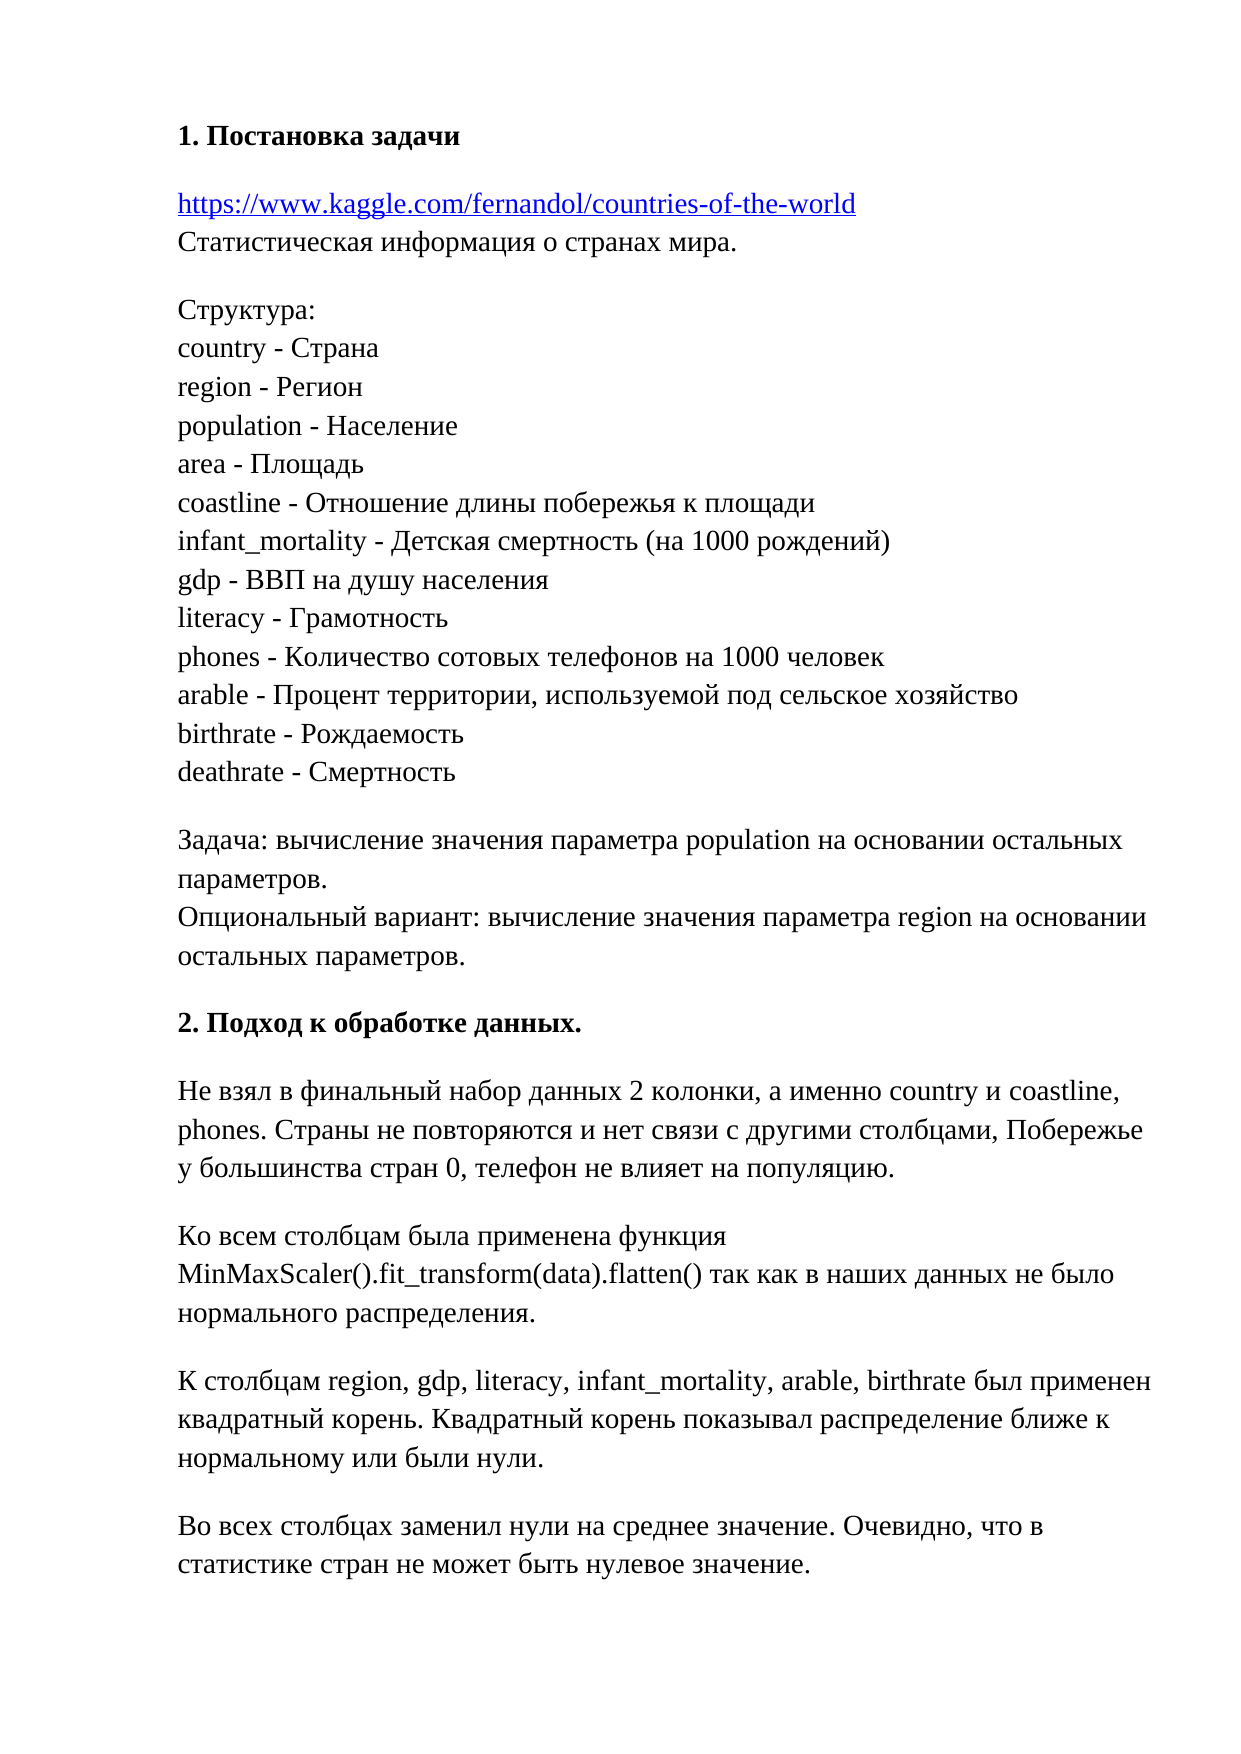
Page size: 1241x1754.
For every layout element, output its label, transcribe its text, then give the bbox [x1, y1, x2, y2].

text 2. Подход к обработке данных. [177, 1006, 1152, 1039]
text Ко всем столбцам была применена функция MinMaxScaler().fit_transform(data).flatten() так как в наших данных не было нормального распределения. [177, 1218, 1152, 1329]
text Не взял в финальный набор данных 2 колонки, а именно country и coastline, phones. Страны не повторяются и нет связи с другими столбцами, Побережье у большинства стран 0, телефон не влияет на популяцию. [177, 1073, 1152, 1184]
text Во всех столбцах заменил нули на среднее значение. Очевидно, что в статистике стран не может быть нулевое значение. [177, 1508, 1152, 1580]
text Структура: country - Страна region - Регион population - Население area - Площадь coastline - Отношение длины побережья к площади infant_mortality - Детская смертность (на 1000 рождений) gdp - ВВП на душу населения literacy - Грамотность phones - Количество сотовых телефонов на 1000 человек arable - Процент территории, используемой под сельское хозяйство birthrate - Рождаемость deathrate - Смертность [177, 292, 1152, 788]
text https://www.kaggle.com/fernandol/countries-of-the-world Статистическая информация о странах мира. [177, 186, 1152, 258]
text Задача: вычисление значения параметра population на основании остальных параметров. Опциональный вариант: вычисление значения параметра region на основании остальных параметров. [177, 822, 1152, 971]
text К столбцам region, gdp, literacy, infant_mortality, arable, birthrate был применен квадратный корень. Квадратный корень показывал распределение ближе к нормальному или были нули. [177, 1363, 1152, 1473]
text 1. Постановка задачи [177, 118, 1152, 152]
